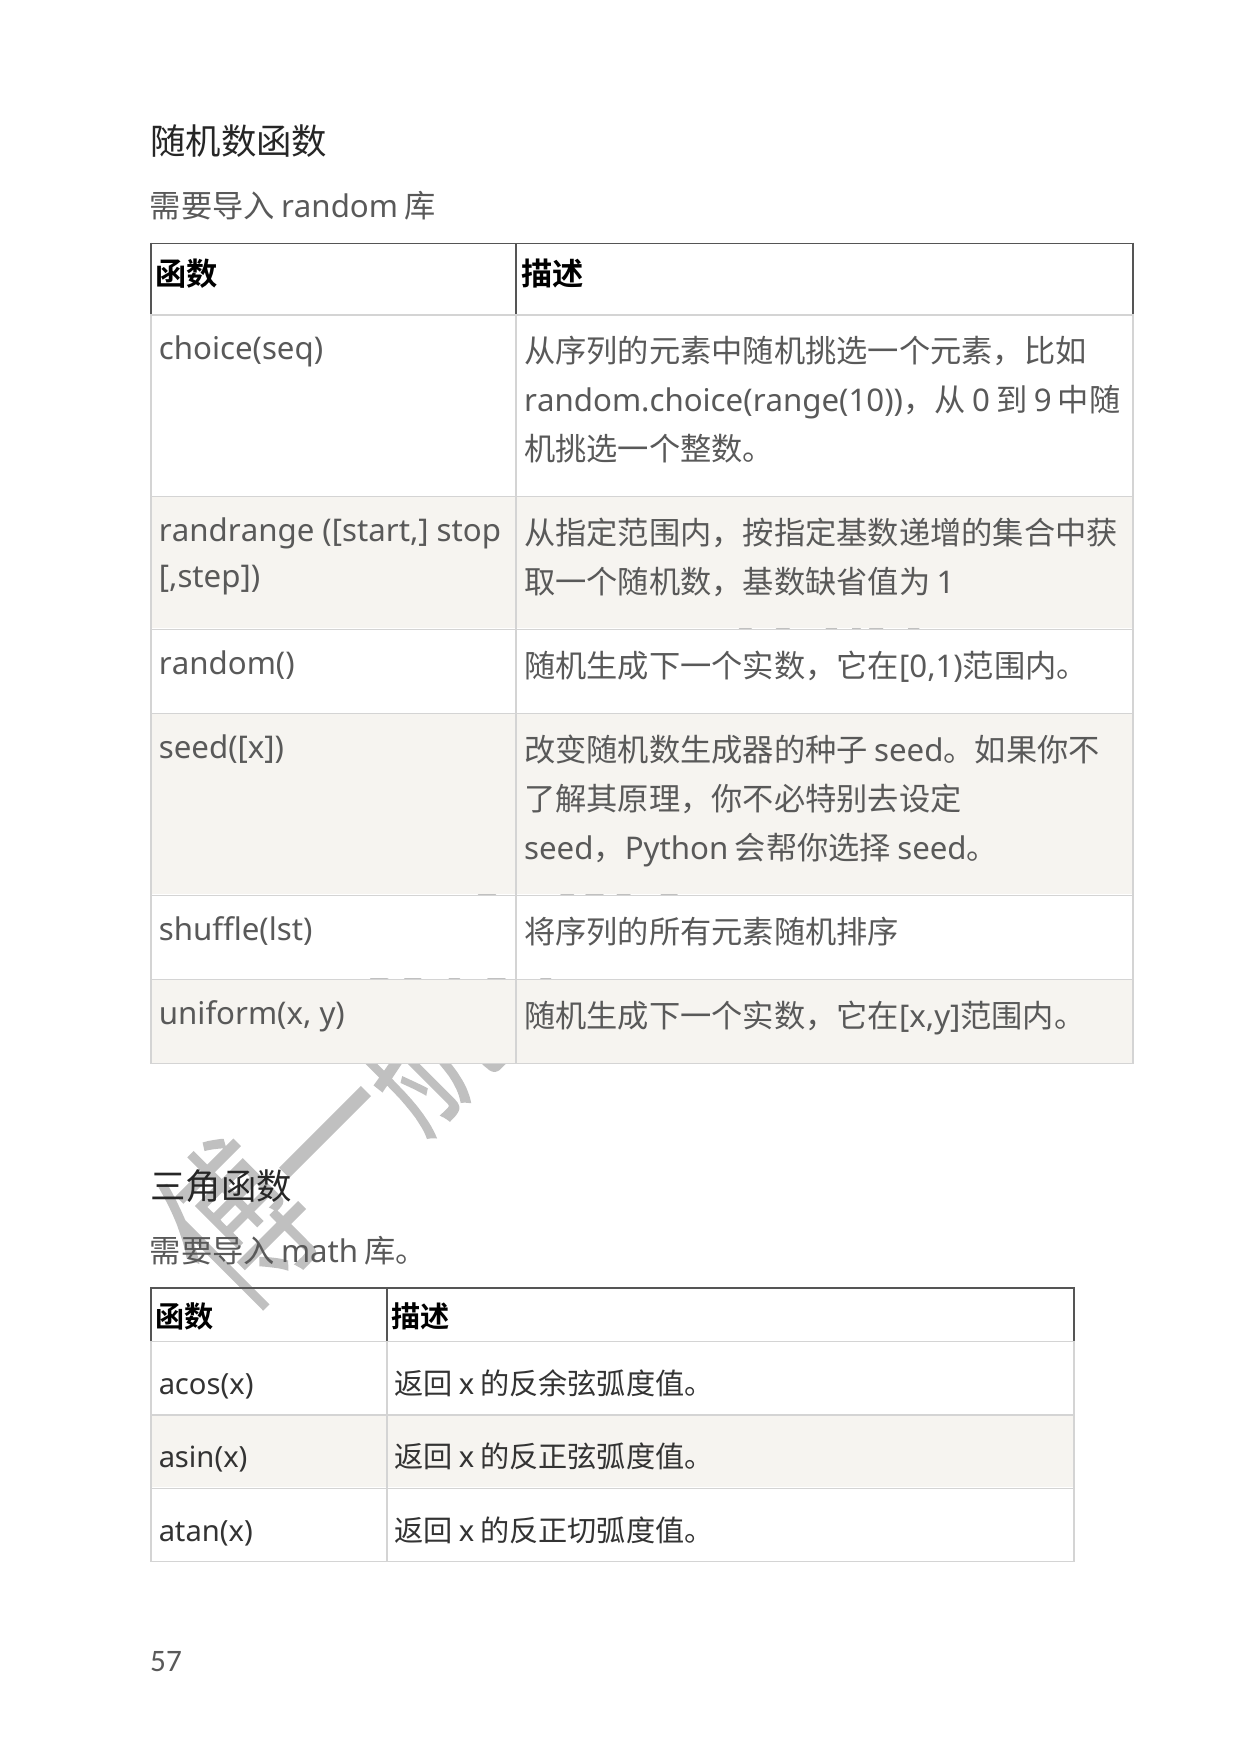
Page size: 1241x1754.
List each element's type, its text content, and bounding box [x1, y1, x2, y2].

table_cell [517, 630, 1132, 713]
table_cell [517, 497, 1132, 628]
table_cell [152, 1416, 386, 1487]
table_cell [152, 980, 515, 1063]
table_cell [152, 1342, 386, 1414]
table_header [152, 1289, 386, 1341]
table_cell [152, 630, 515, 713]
list 需要导入math库。 [149, 1226, 1090, 1271]
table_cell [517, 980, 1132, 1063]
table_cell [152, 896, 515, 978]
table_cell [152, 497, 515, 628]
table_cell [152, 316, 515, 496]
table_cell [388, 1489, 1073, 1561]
subtitle 三角函数 [150, 1158, 1090, 1209]
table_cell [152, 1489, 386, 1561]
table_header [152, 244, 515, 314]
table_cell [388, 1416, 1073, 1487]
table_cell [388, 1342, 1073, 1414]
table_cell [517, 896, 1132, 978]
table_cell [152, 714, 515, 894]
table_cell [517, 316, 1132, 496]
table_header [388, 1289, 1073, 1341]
subtitle 随机数函数 [150, 113, 1090, 164]
list 需要导入random库 [149, 181, 1090, 226]
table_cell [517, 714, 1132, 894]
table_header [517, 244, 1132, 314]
